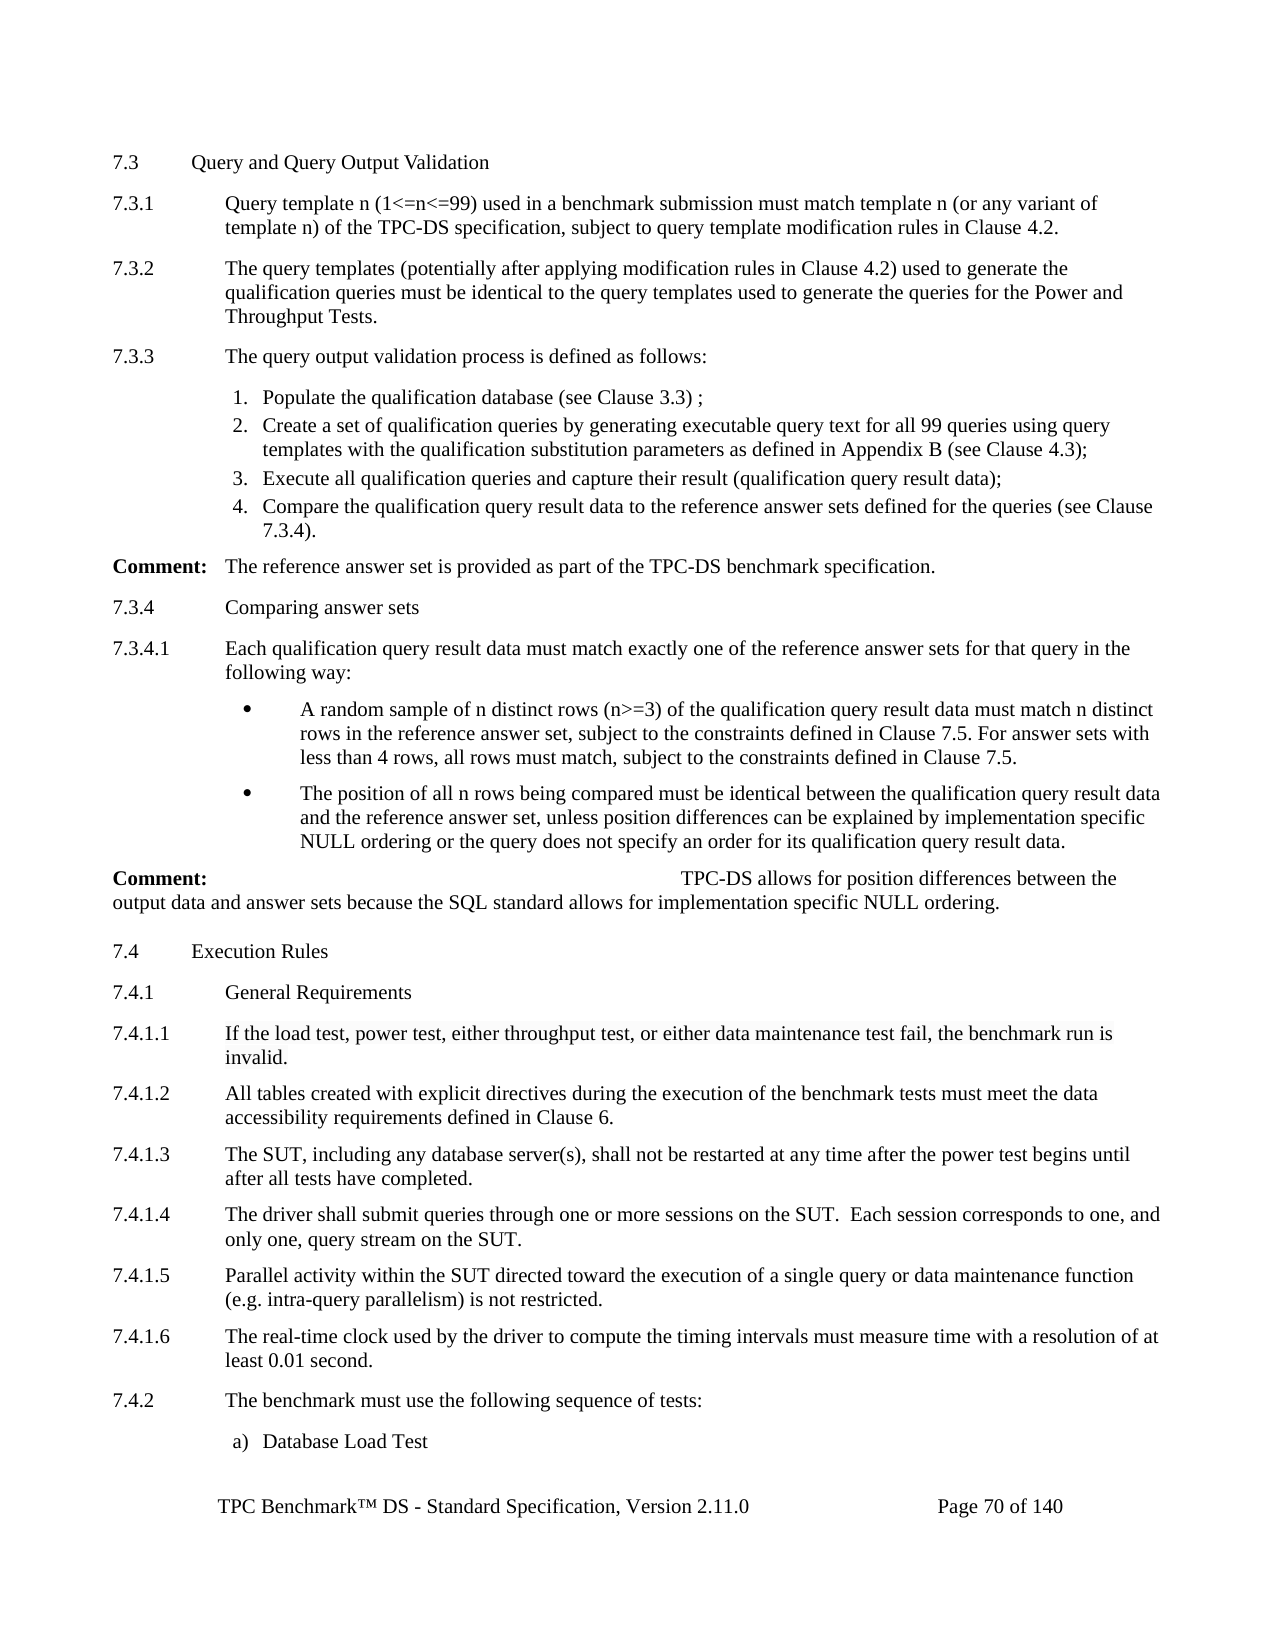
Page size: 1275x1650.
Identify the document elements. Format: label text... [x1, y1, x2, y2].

text General Requirements [112, 980, 1162, 1004]
text TPC-DS allows for position differences between the output data and answer sets because the SQL standard allows for implementation specific NULL ordering. [112, 866, 1162, 914]
list Compare the qualification query result data to the reference answer sets defined for the queries (see Clause 7.3.4). [232, 494, 1162, 542]
text Query and Query Output Validation [112, 150, 1162, 174]
list The position of all n rows being compared must be identical between the qualification query result data and the reference answer set, unless position differences can be explained by implementation specific NULL ordering or the query does not specify an order for its qualification query result data. [244, 781, 1162, 853]
list Populate the qualification database (see Clause 3.3) ; [232, 385, 1162, 409]
text The driver shall submit queries through one or more sessions on the SUT. Each session corresponds to one, and only one, query stream on the SUT. [112, 1202, 1162, 1251]
list Database Load Test [232, 1429, 1162, 1453]
text Query template n (1<=n<=99) used in a benchmark submission must match template n (or any variant of template n) of the TPC-DS specification, subject to query template modification rules in Clause 4.2. [112, 191, 1162, 239]
text The SUT, including any database server(s), shall not be restarted at any time after the power test begins until after all tests have completed. [112, 1142, 1162, 1190]
list A random sample of n distinct rows (n>=3) of the qualification query result data must match n distinct rows in the reference answer set, subject to the constraints defined in Clause 7.5. For answer sets with less than 4 rows, all rows must match, subject to the constraints defined in Clause 7.5. [244, 697, 1162, 769]
text The reference answer set is provided as part of the TPC-DS benchmark specification. [112, 554, 1162, 578]
text The query templates (potentially after applying modification rules in Clause 4.2) used to generate the qualification queries must be identical to the query templates used to generate the queries for the Power and Throughput Tests. [112, 256, 1162, 328]
text All tables created with explicit directives during the execution of the benchmark tests must meet the data accessibility requirements defined in Clause 6. [112, 1081, 1162, 1129]
text Each qualification query result data must match exactly one of the reference answer sets for that query in the following way: [112, 636, 1162, 684]
text If the load test, power test, either throughput test, or either data maintenance test fail, the benchmark run is invalid. [112, 1021, 1162, 1069]
list Create a set of qualification queries by generating executable query text for all 99 queries using query templates with the qualification substitution parameters as defined in Appendix B (see Clause 4.3); [232, 413, 1162, 461]
text The benchmark must use the following sequence of tests: [112, 1388, 1162, 1412]
text Parallel activity within the SUT directed toward the execution of a single query or data maintenance function (e.g. intra-query parallelism) is not restricted. [112, 1263, 1162, 1311]
list Execute all qualification queries and capture their result (qualification query result data); [232, 466, 1162, 490]
text Comparing answer sets [112, 595, 1162, 619]
text The query output validation process is defined as follows: [112, 344, 1162, 368]
text The real-time clock used by the driver to compute the timing intervals must measure time with a resolution of at least 0.01 second. [112, 1324, 1162, 1372]
text Execution Rules [112, 939, 1162, 963]
